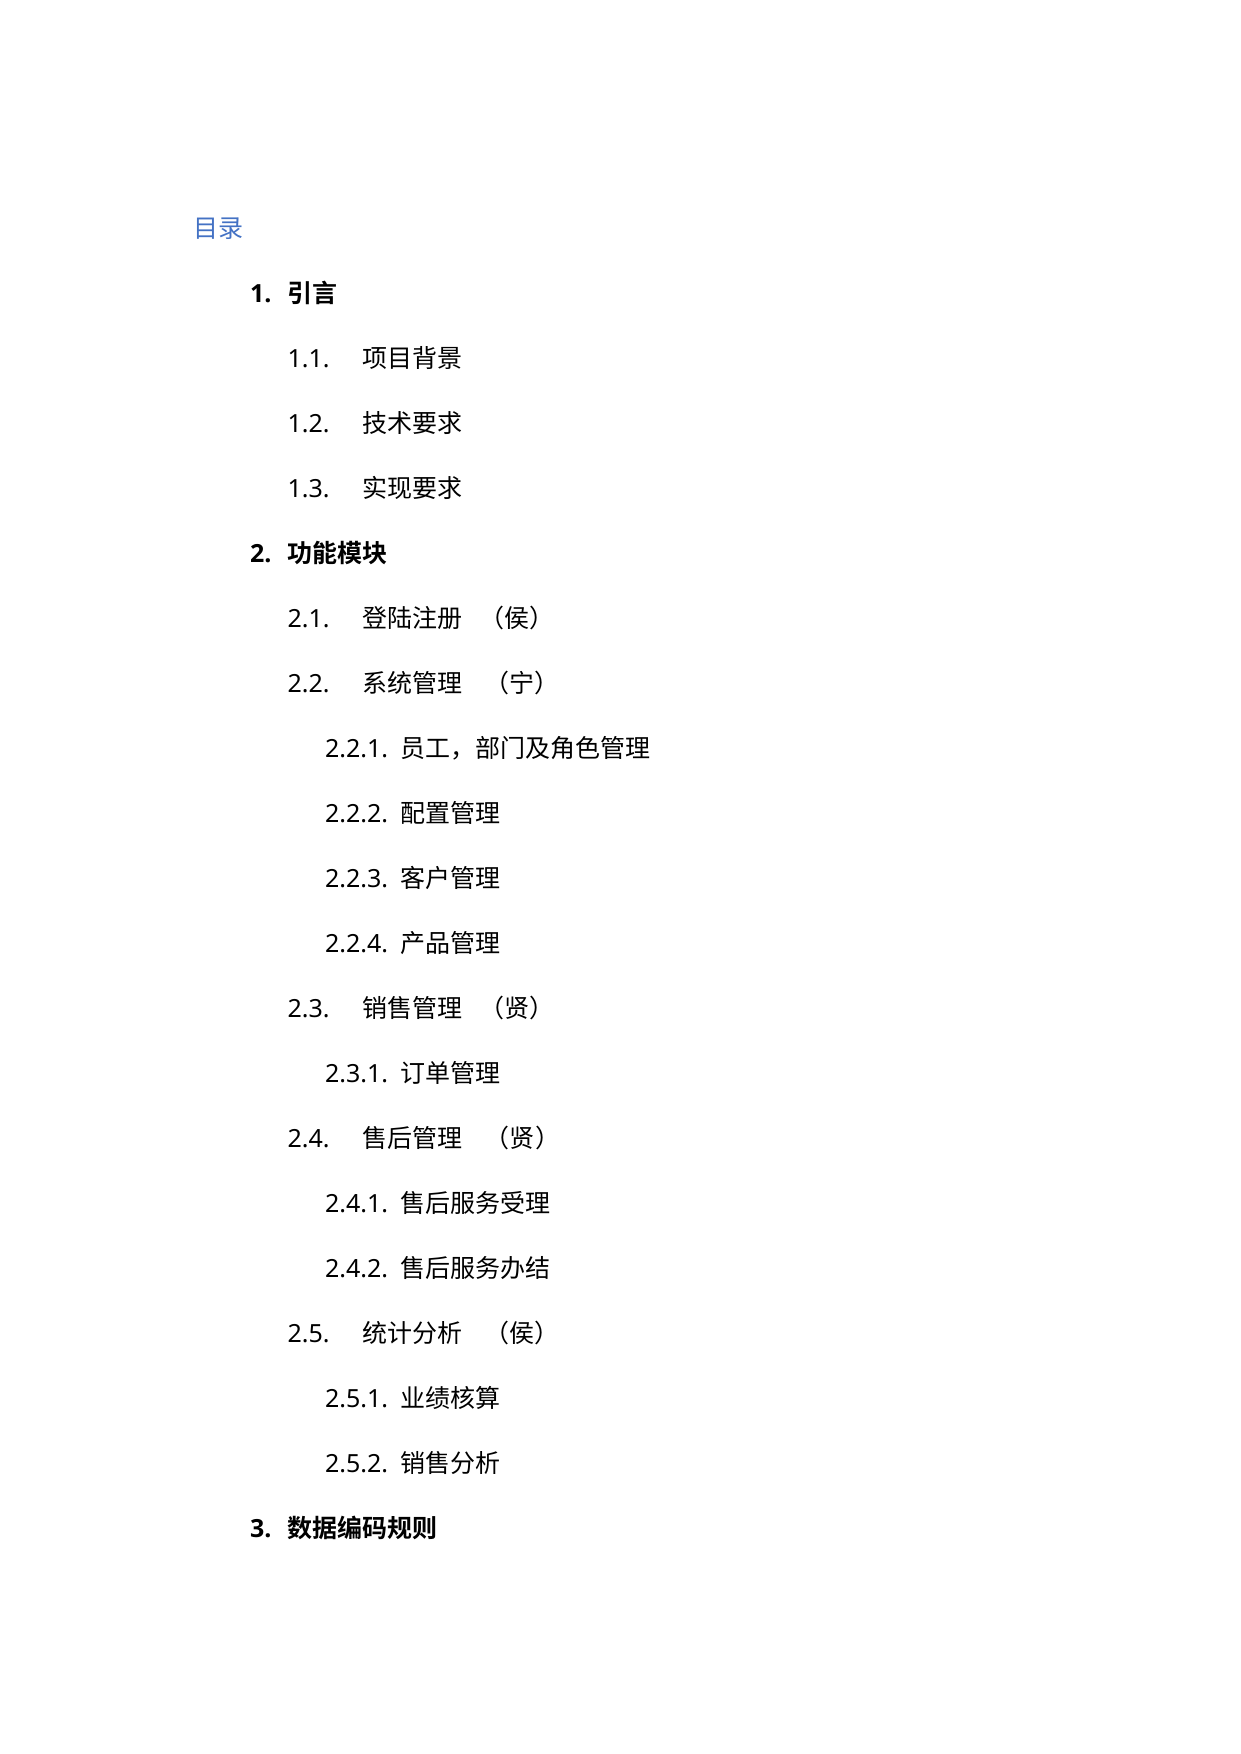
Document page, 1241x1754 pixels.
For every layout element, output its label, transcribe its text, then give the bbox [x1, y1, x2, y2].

list 销售管理 （贤） [287, 974, 1053, 1039]
list 引言 [250, 259, 1053, 324]
list 项目背景 [287, 324, 1053, 389]
list 技术要求 [287, 389, 1053, 454]
list 配置管理 [325, 779, 1053, 844]
list 系统管理 （宁） [287, 649, 1053, 714]
text 目录 [187, 194, 1053, 259]
list 数据编码规则 [250, 1494, 1053, 1559]
list 售后服务办结 [325, 1234, 1053, 1299]
list 销售分析 [325, 1429, 1053, 1494]
list 产品管理 [325, 909, 1053, 974]
list 统计分析 （侯） [287, 1299, 1053, 1364]
list 订单管理 [325, 1039, 1053, 1104]
list 登陆注册 （侯） [287, 584, 1053, 649]
list 客户管理 [325, 844, 1053, 909]
list 功能模块 [250, 519, 1053, 584]
list 售后管理 （贤） [287, 1104, 1053, 1169]
list 实现要求 [287, 454, 1053, 519]
list 售后服务受理 [325, 1169, 1053, 1234]
list 业绩核算 [325, 1364, 1053, 1429]
list 员工，部门及角色管理 [325, 714, 1053, 779]
